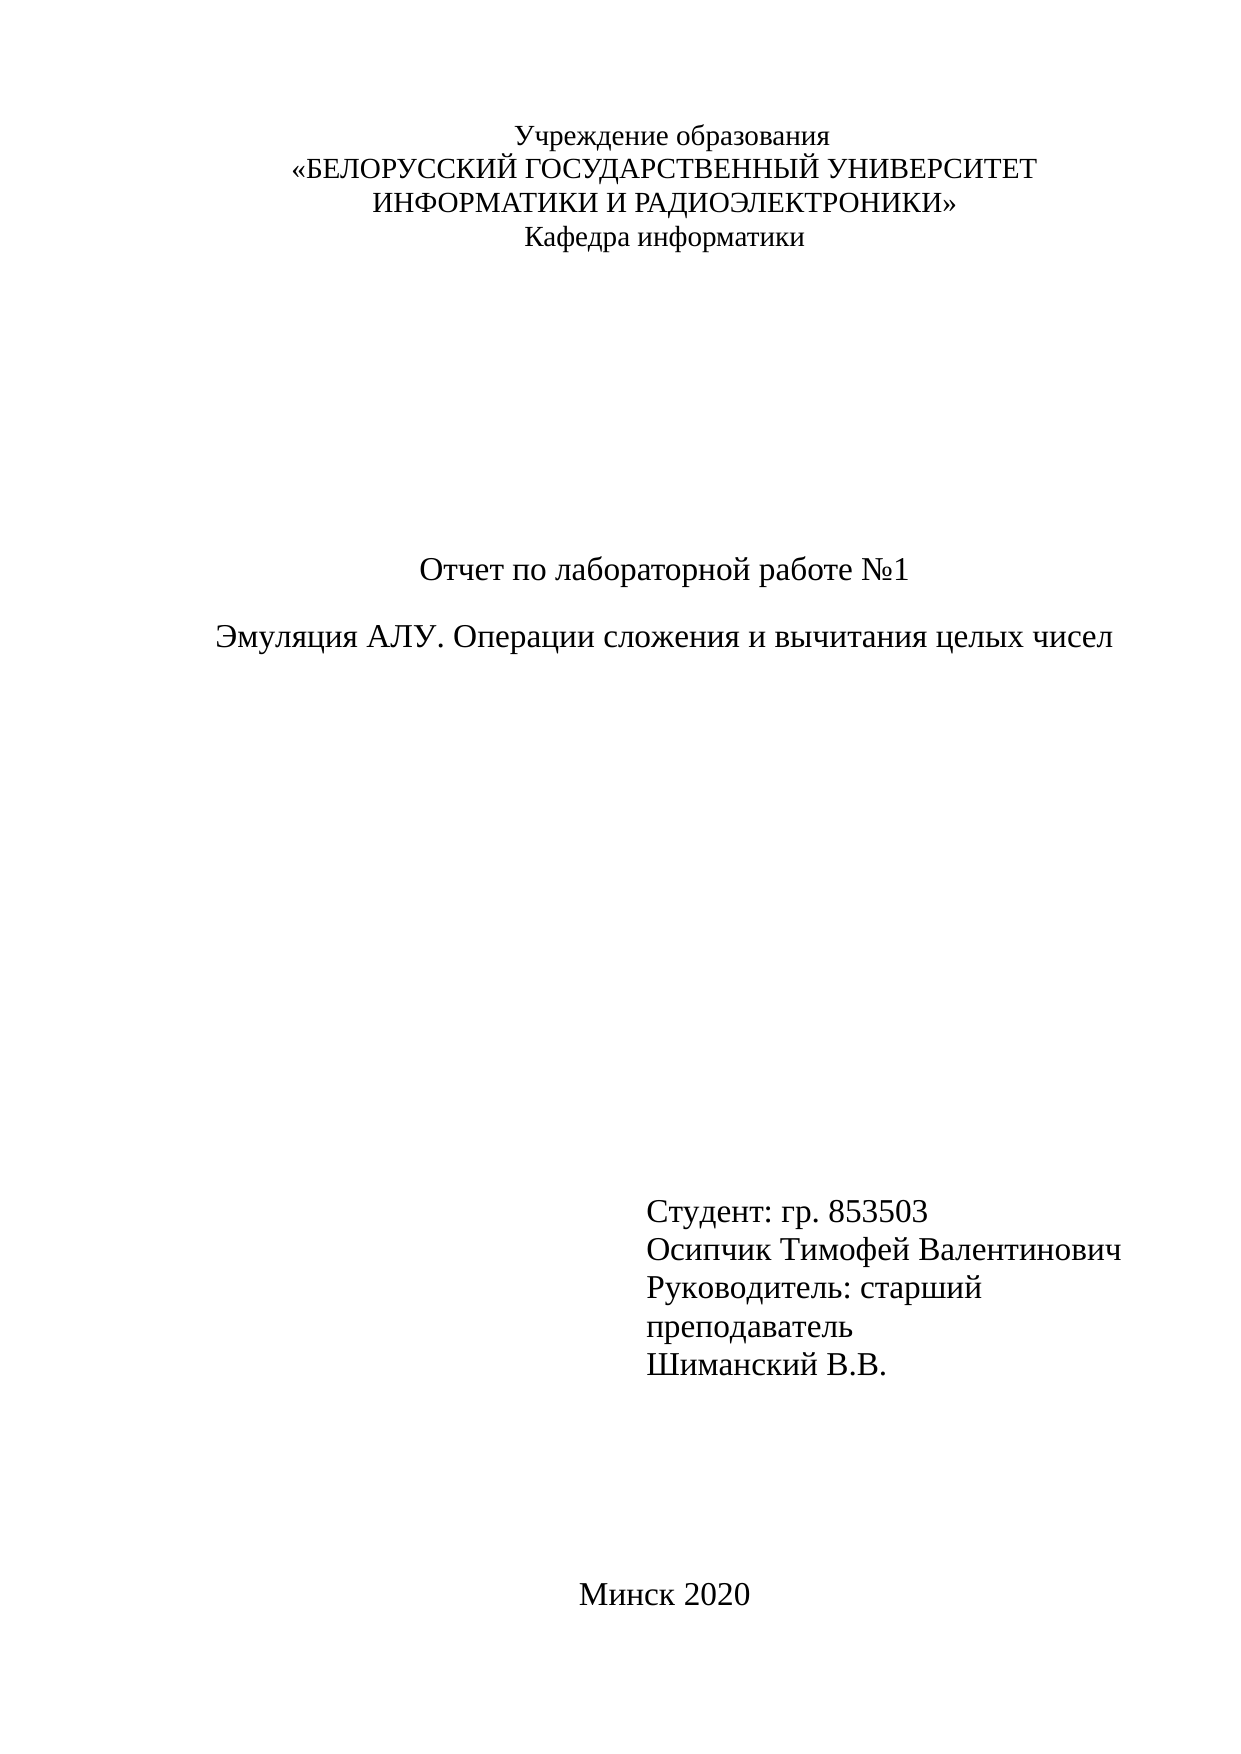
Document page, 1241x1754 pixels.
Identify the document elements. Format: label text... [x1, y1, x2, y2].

text «БЕЛОРУССКИЙ ГОСУДАРСТВЕННЫЙ УНИВЕРСИТЕТ ИНФОРМАТИКИ И РАДИОЭЛЕКТРОНИКИ» [177, 152, 1152, 219]
text Отчет по лабораторной работе №1 [177, 549, 1152, 588]
text Руководитель: старший преподаватель [646, 1268, 1152, 1344]
text Кафедра информатики [177, 219, 1152, 252]
text Студент: гр. 853503 [646, 1191, 1152, 1229]
text Минск 2020 [177, 1574, 1152, 1613]
text Шиманский В.В. [646, 1344, 1152, 1383]
text Эмуляция АЛУ. Операции сложения и вычитания целых чисел [177, 616, 1152, 654]
text Учреждение образования [177, 118, 1152, 152]
text Осипчик Тимофей Валентинович [646, 1229, 1152, 1268]
